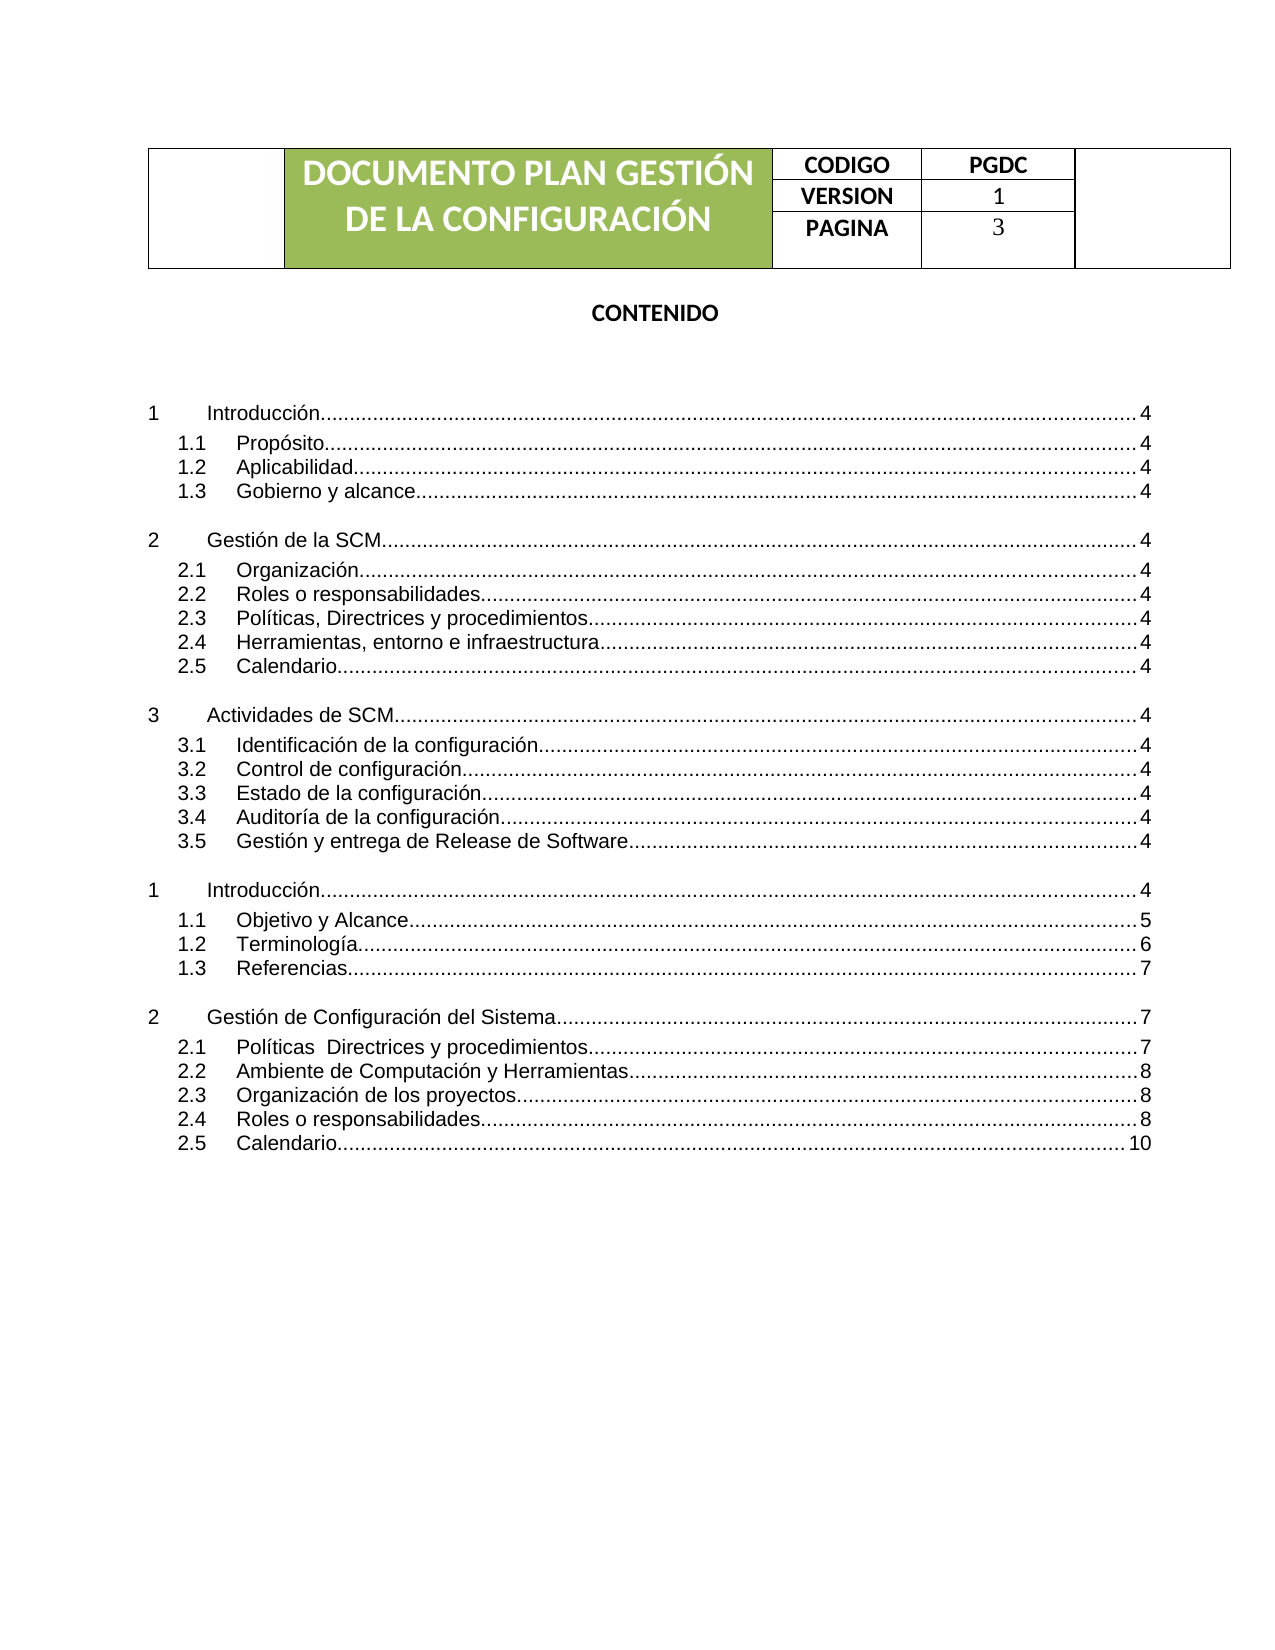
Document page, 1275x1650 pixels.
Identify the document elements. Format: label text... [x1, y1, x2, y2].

text CONTENIDO [148, 297, 1157, 328]
